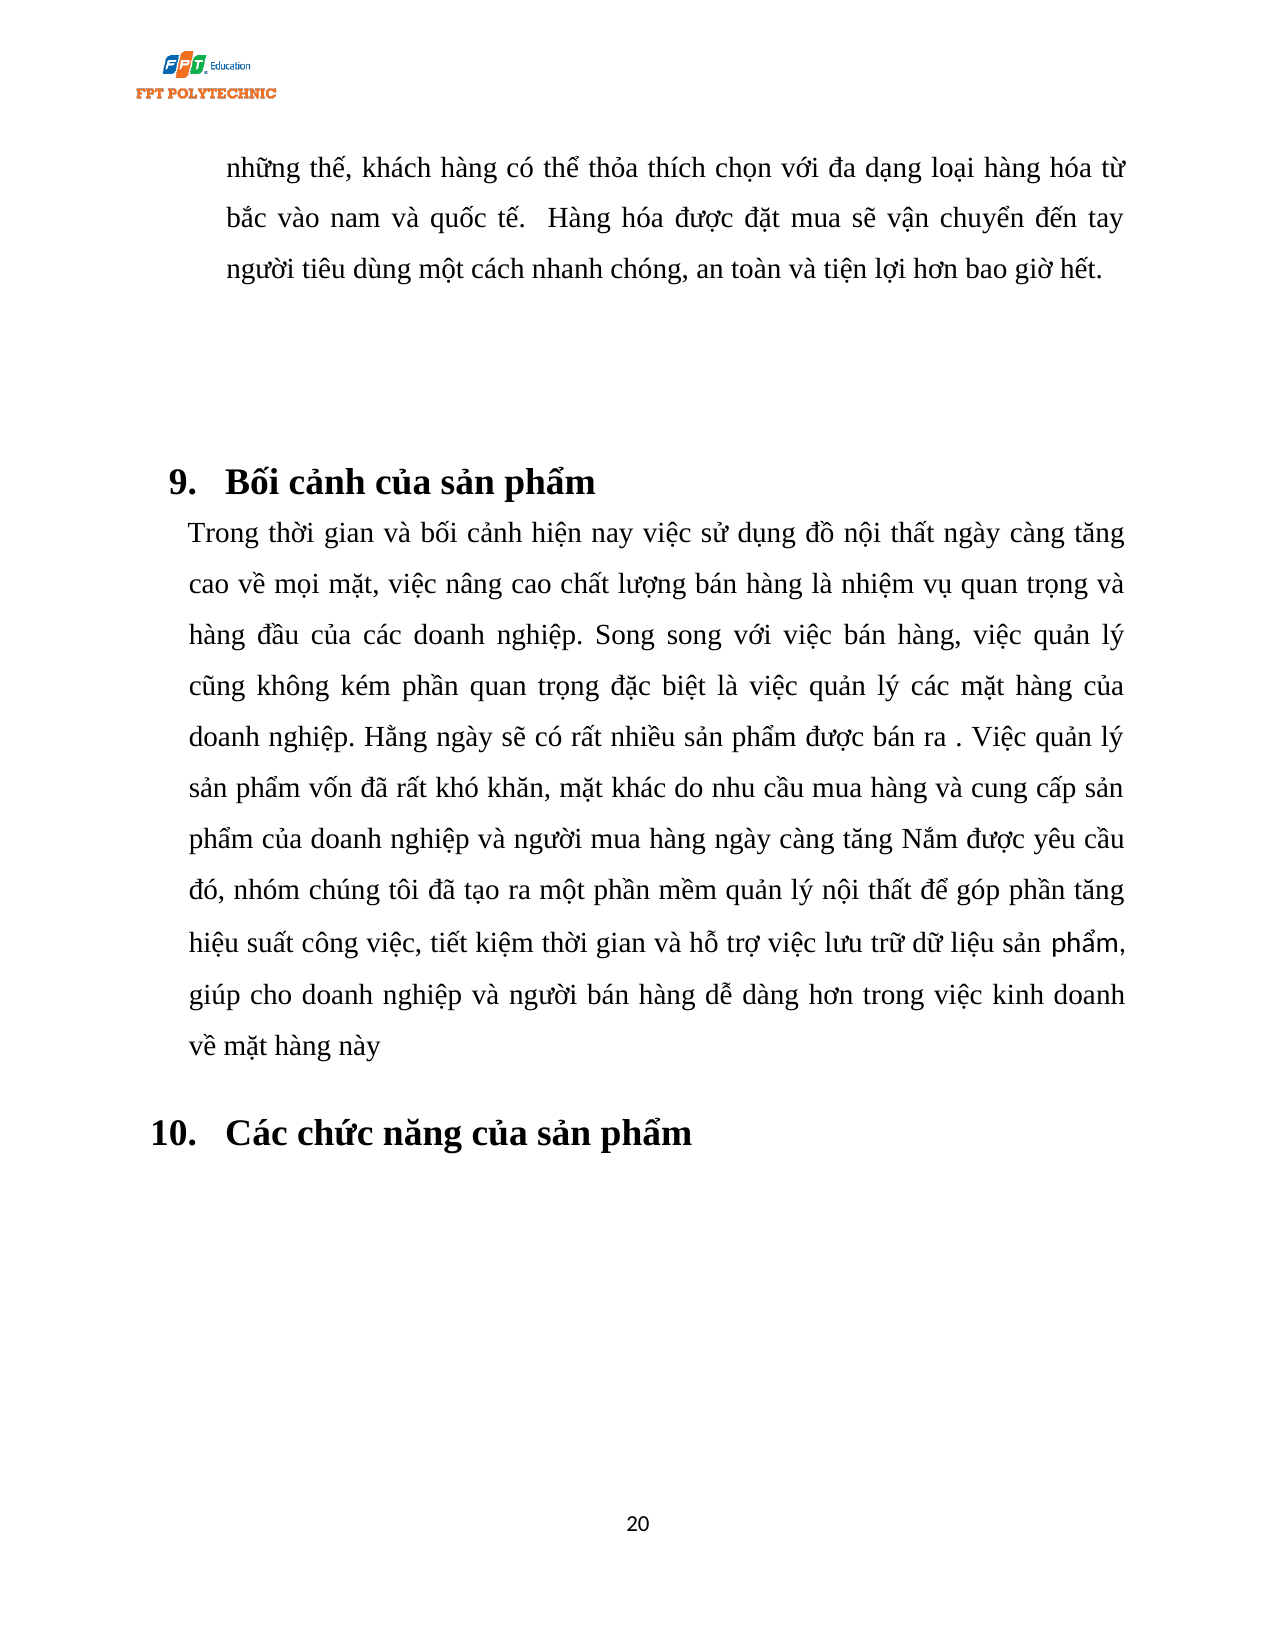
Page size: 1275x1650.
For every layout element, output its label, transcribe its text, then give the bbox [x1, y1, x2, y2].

text 9. Bối cảnh của sản phẩm [150, 460, 1170, 503]
picture [131, 46, 280, 103]
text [225, 150, 1126, 285]
text Trong thời gian và bối cảnh hiện nay việc sử dụng đồ nội thất ngày càng tăng cao về mọi mặt, việc nâng cao chất lượng bán hàng là nhiệm vụ quan trọng và hàng đầu của các doanh nghiệp. Song song với việc bán hàng, việc quản lý cũng không kém phần quan trọng đặc biệt là việc quản lý các mặt hàng của doanh nghiệp. Hằng ngày sẽ có rất nhiều sản phẩm được bán ra . Việc quản lý sản phẩm vốn đã rất khó khăn, mặt khác do nhu cầu mua hàng và cung cấp sản phẩm của doanh nghiệp và người mua hàng ngày càng tăng Nắm được yêu cầu đó, nhóm chúng tôi đã tạo ra một phần mềm quản lý nội thất để góp phần tăng hiệu suất công việc, tiết kiệm thời gian và hỗ trợ việc lưu trữ dữ liệu sản phẩm, giúp cho doanh nghiệp và người bán hàng dễ dàng hơn trong việc kinh doanh về mặt hàng này [187, 516, 1126, 1062]
list Các chức năng của sản phẩm [150, 1110, 1170, 1153]
